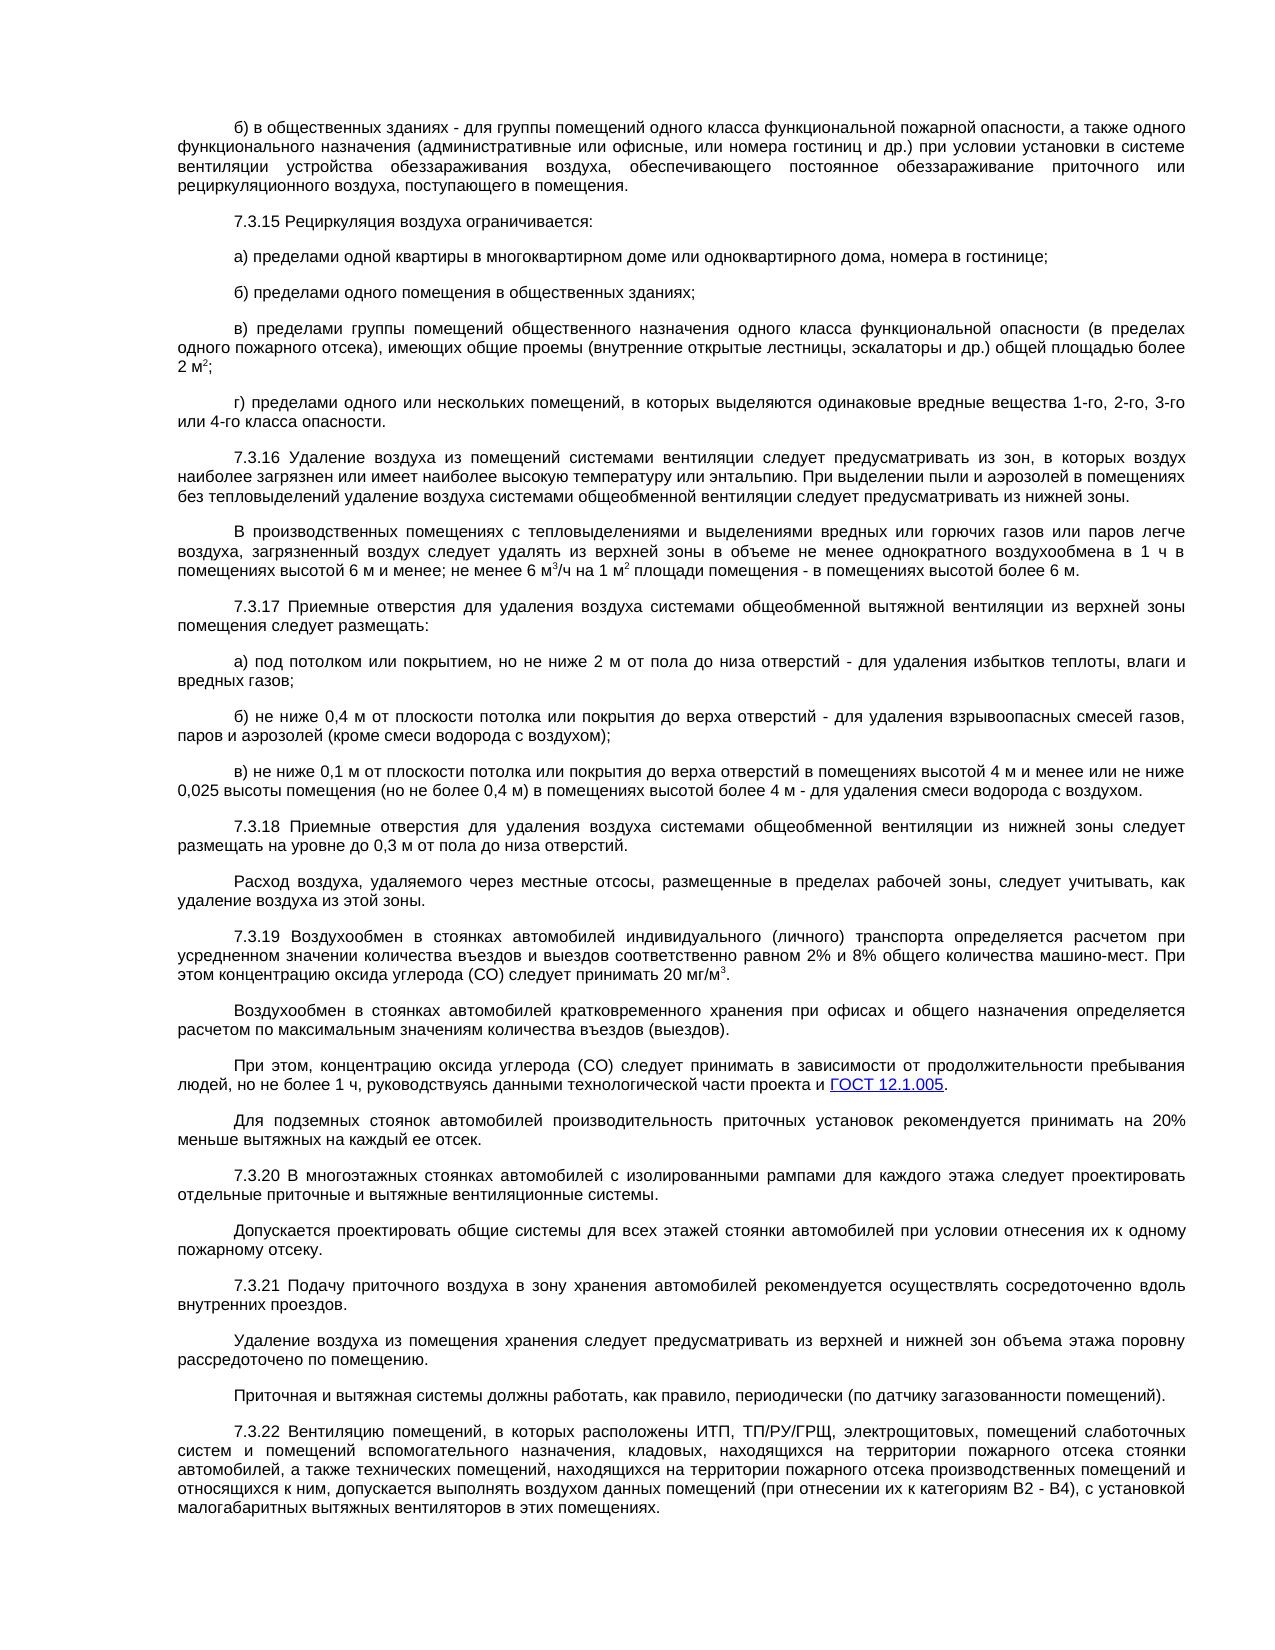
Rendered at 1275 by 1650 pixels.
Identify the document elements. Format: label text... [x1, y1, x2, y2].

text б) не ниже 0,4 м от плоскости потолка или покрытия до верха отверстий - для удаления взрывоопасных смесей газов, паров и аэрозолей (кроме смеси водорода с воздухом); [177, 706, 1186, 745]
text Расход воздуха, удаляемого через местные отсосы, размещенные в пределах рабочей зоны, следует учитывать, как удаление воздуха из этой зоны. [177, 871, 1186, 910]
text 7.3.15 Рециркуляция воздуха ограничивается: [177, 211, 1186, 231]
text 7.3.16 Удаление воздуха из помещений системами вентиляции следует предусматривать из зон, в которых воздух наиболее загрязнен или имеет наиболее высокую температуру или энтальпию. При выделении пыли и аэрозолей в помещениях без тепловыделений удаление воздуха системами общеобменной вентиляции следует предусматривать из нижней зоны. [177, 448, 1186, 506]
text 7.3.18 Приемные отверстия для удаления воздуха системами общеобменной вентиляции из нижней зоны следует размещать на уровне до 0,3 м от пола до низа отверстий. [177, 816, 1186, 855]
text Допускается проектировать общие системы для всех этажей стоянки автомобилей при условии отнесения их к одному пожарному отсеку. [177, 1221, 1186, 1259]
text Приточная и вытяжная системы должны работать, как правило, периодически (по датчику загазованности помещений). [177, 1386, 1186, 1405]
text 7.3.21 Подачу приточного воздуха в зону хранения автомобилей рекомендуется осуществлять сосредоточенно вдоль внутренних проездов. [177, 1276, 1186, 1314]
text 7.3.19 Воздухообмен в стоянках автомобилей индивидуального (личного) транспорта определяется расчетом при усредненном значении количества въездов и выездов соответственно равном 2% и 8% общего количества машино-мест. При этом концентрацию оксида углерода (СО) следует принимать 20 мг/м3. [177, 926, 1186, 984]
text а) под потолком или покрытием, но не ниже 2 м от пола до низа отверстий - для удаления избытков теплоты, влаги и вредных газов; [177, 651, 1186, 690]
text 7.3.17 Приемные отверстия для удаления воздуха системами общеобменной вытяжной вентиляции из верхней зоны помещения следует размещать: [177, 596, 1186, 635]
text 7.3.20 В многоэтажных стоянках автомобилей с изолированными рампами для каждого этажа следует проектировать отдельные приточные и вытяжные вентиляционные системы. [177, 1166, 1186, 1204]
text При этом, концентрацию оксида углерода (CO) следует принимать в зависимости от продолжительности пребывания людей, но не более 1 ч, руководствуясь данными технологической части проекта и ГОСТ 12.1.005. [177, 1056, 1186, 1094]
text Для подземных стоянок автомобилей производительность приточных установок рекомендуется принимать на 20% меньше вытяжных на каждый ее отсек. [177, 1111, 1186, 1149]
text б) пределами одного помещения в общественных зданиях; [177, 283, 1186, 302]
text В производственных помещениях с тепловыделениями и выделениями вредных или горючих газов или паров легче воздуха, загрязненный воздух следует удалять из верхней зоны в объеме не менее однократного воздухообмена в 1 ч в помещениях высотой 6 м и менее; не менее 6 м3/ч на 1 м2 площади помещения - в помещениях высотой более 6 м. [177, 522, 1186, 580]
text в) пределами группы помещений общественного назначения одного класса функциональной опасности (в пределах одного пожарного отсека), имеющих общие проемы (внутренние открытые лестницы, эскалаторы и др.) общей площадью более 2 м2; [177, 319, 1186, 376]
text Воздухообмен в стоянках автомобилей кратковременного хранения при офисах и общего назначения определяется расчетом по максимальным значениям количества въездов (выездов). [177, 1001, 1186, 1039]
text г) пределами одного или нескольких помещений, в которых выделяются одинаковые вредные вещества 1-го, 2-го, 3-го или 4-го класса опасности. [177, 393, 1186, 431]
text в) не ниже 0,1 м от плоскости потолка или покрытия до верха отверстий в помещениях высотой 4 м и менее или не ниже 0,025 высоты помещения (но не более 0,4 м) в помещениях высотой более 4 м - для удаления смеси водорода с воздухом. [177, 761, 1186, 800]
text 7.3.22 Вентиляцию помещений, в которых расположены ИТП, ТП/РУ/ГРЩ, электрощитовых, помещений слаботочных систем и помещений вспомогательного назначения, кладовых, находящихся на территории пожарного отсека стоянки автомобилей, а также технических помещений, находящихся на территории пожарного отсека производственных помещений и относящихся к ним, допускается выполнять воздухом данных помещений (при отнесении их к категориям В2 - В4), с установкой малогабаритных вытяжных вентиляторов в этих помещениях. [177, 1421, 1186, 1517]
text а) пределами одной квартиры в многоквартирном доме или одноквартирного дома, номера в гостинице; [177, 247, 1186, 266]
text б) в общественных зданиях - для группы помещений одного класса функциональной пожарной опасности, а также одного функционального назначения (административные или офисные, или номера гостиниц и др.) при условии установки в системе вентиляции устройства обеззараживания воздуха, обеспечивающего постоянное обеззараживание приточного или рециркуляционного воздуха, поступающего в помещения. [177, 118, 1186, 195]
text Удаление воздуха из помещения хранения следует предусматривать из верхней и нижней зон объема этажа поровну рассредоточено по помещению. [177, 1331, 1186, 1369]
